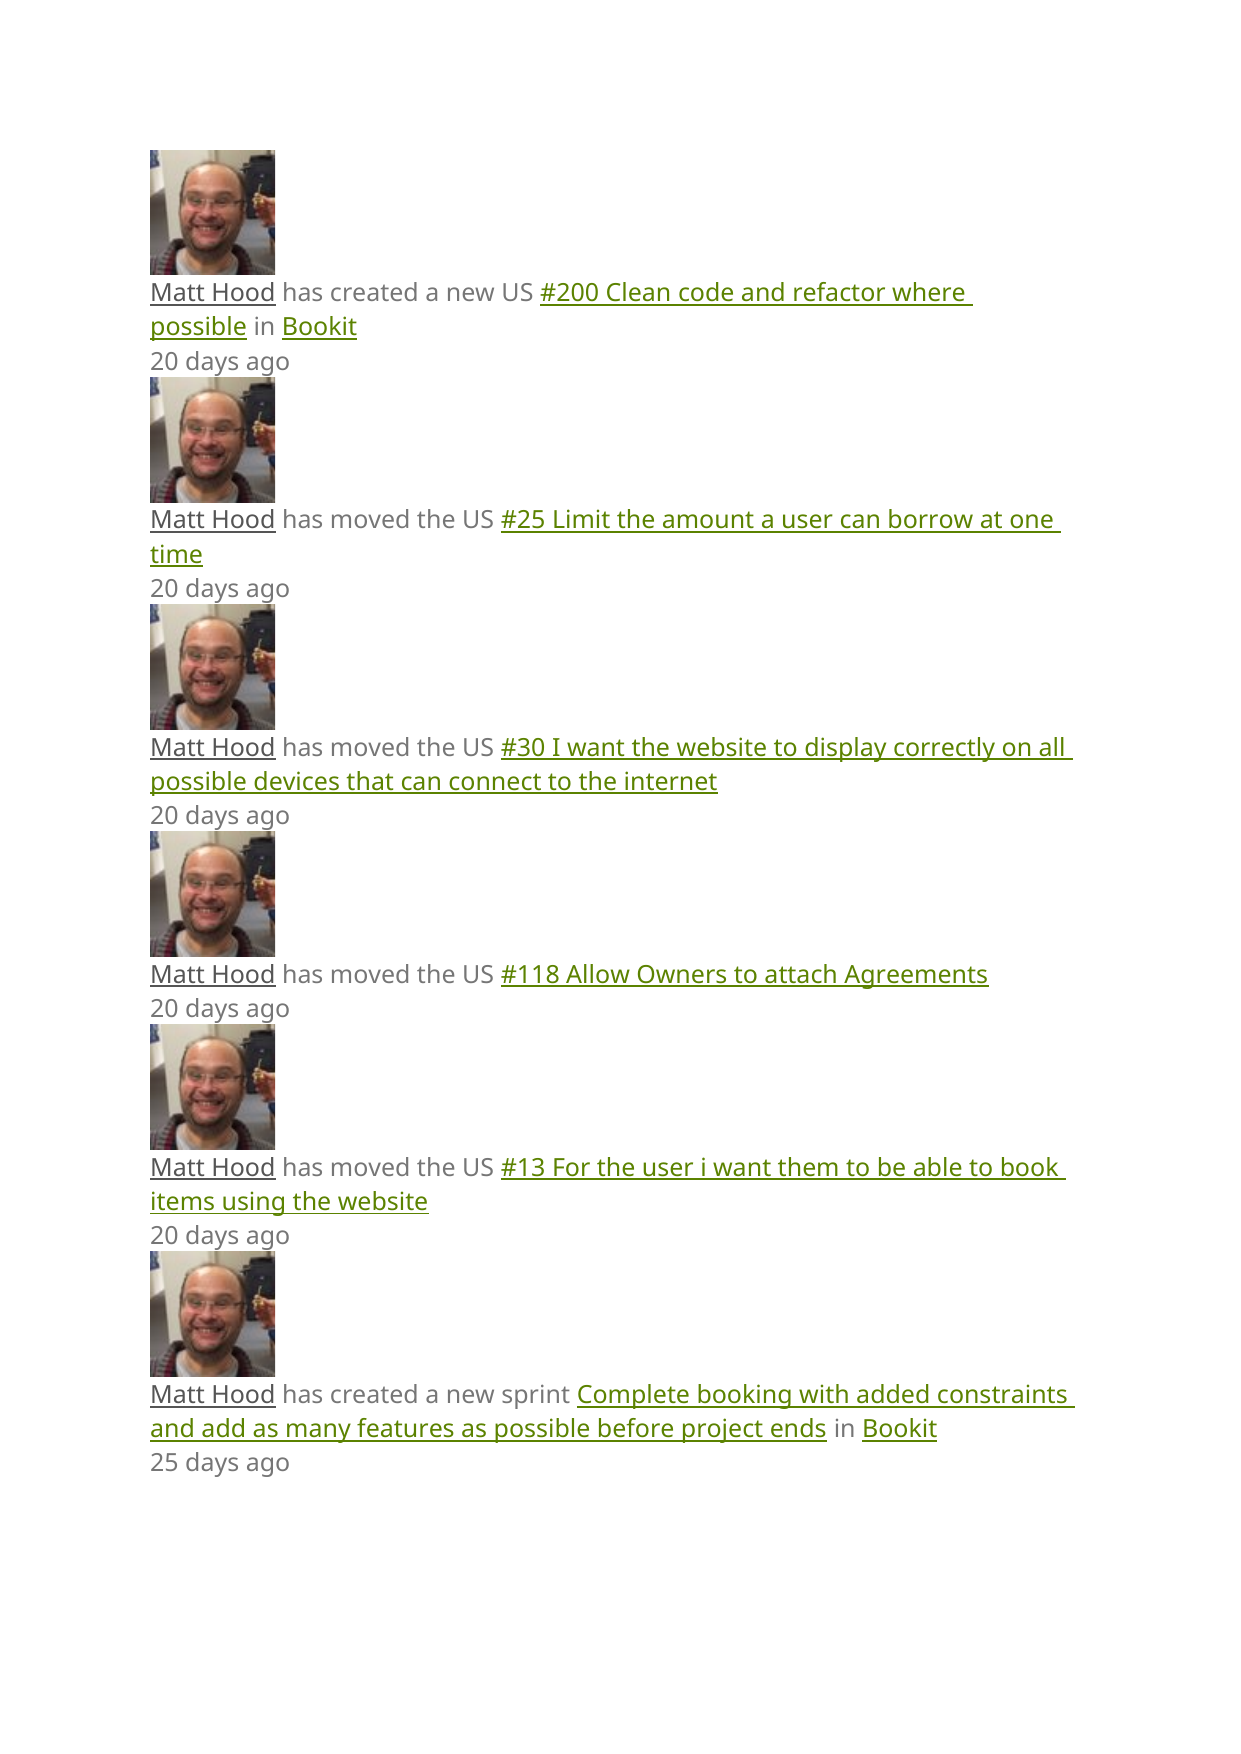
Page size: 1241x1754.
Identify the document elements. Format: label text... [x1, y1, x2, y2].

text 25 days ago [150, 1445, 1090, 1479]
text Matt Hood has created a new US #200 Clean code and refactor where possible in Bookit [150, 275, 1090, 343]
text Matt Hood has moved the US #25 Limit the amount a user can borrow at one time [150, 502, 1090, 570]
picture [150, 1251, 275, 1377]
text Matt Hood has moved the US #118 Allow Owners to attach Agreements [150, 957, 1090, 991]
picture [150, 1024, 275, 1150]
picture [150, 831, 275, 957]
text 20 days ago [150, 343, 1090, 377]
picture [150, 150, 275, 275]
picture [150, 604, 275, 730]
text 20 days ago [150, 991, 1090, 1025]
text Matt Hood has created a new sprint Complete booking with added constraints and add as many features as possible before project ends in Bookit [150, 1377, 1090, 1445]
picture [150, 377, 275, 503]
text 20 days ago [150, 797, 1090, 832]
text Matt Hood has moved the US #30 I want the website to display correctly on all possible devices that can connect to the internet [150, 729, 1090, 797]
text 20 days ago [150, 570, 1090, 604]
text Matt Hood has moved the US #13 For the user i want them to be able to book items using the website [150, 1150, 1090, 1218]
text 20 days ago [150, 1218, 1090, 1252]
